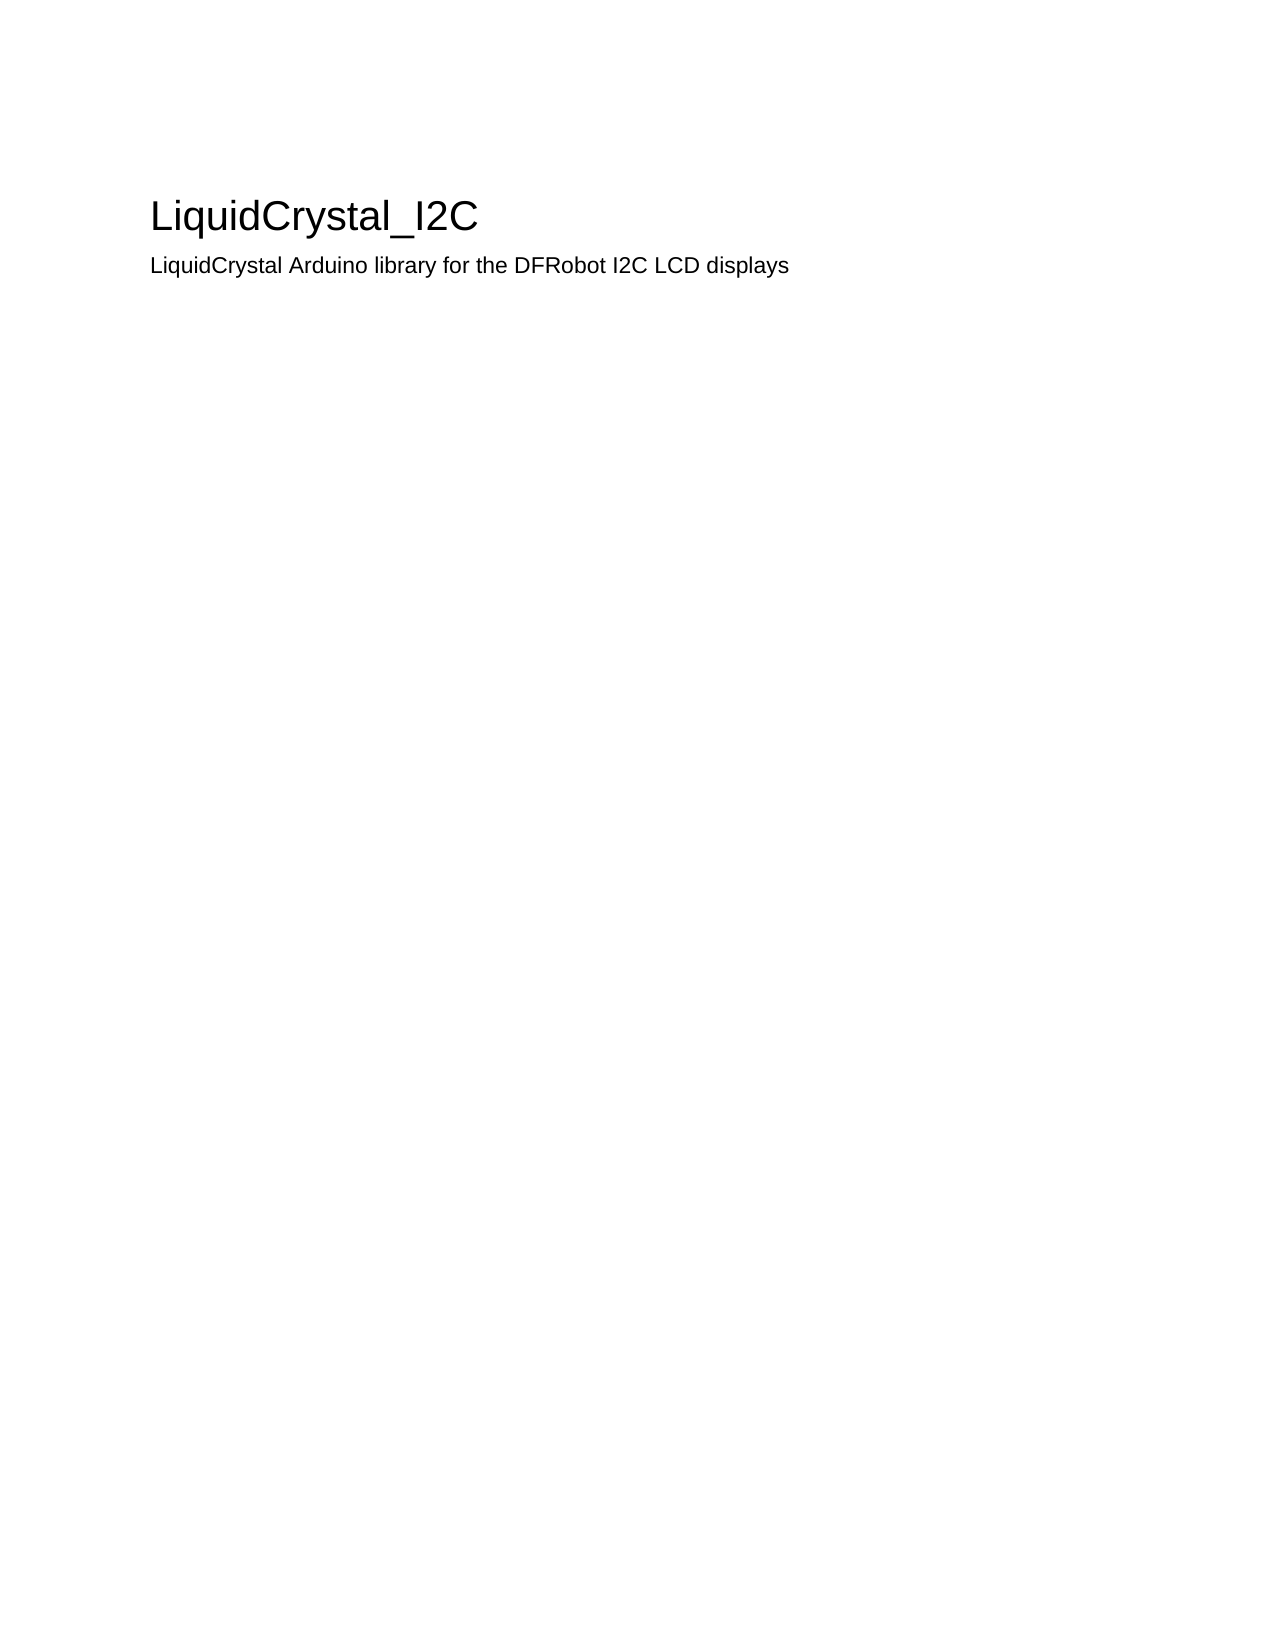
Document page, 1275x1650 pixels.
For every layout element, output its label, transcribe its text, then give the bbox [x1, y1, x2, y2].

text LiquidCrystal Arduino library for the DFRobot I2C LCD displays [150, 252, 1125, 278]
subtitle LiquidCrystal_I2C [150, 192, 1125, 239]
